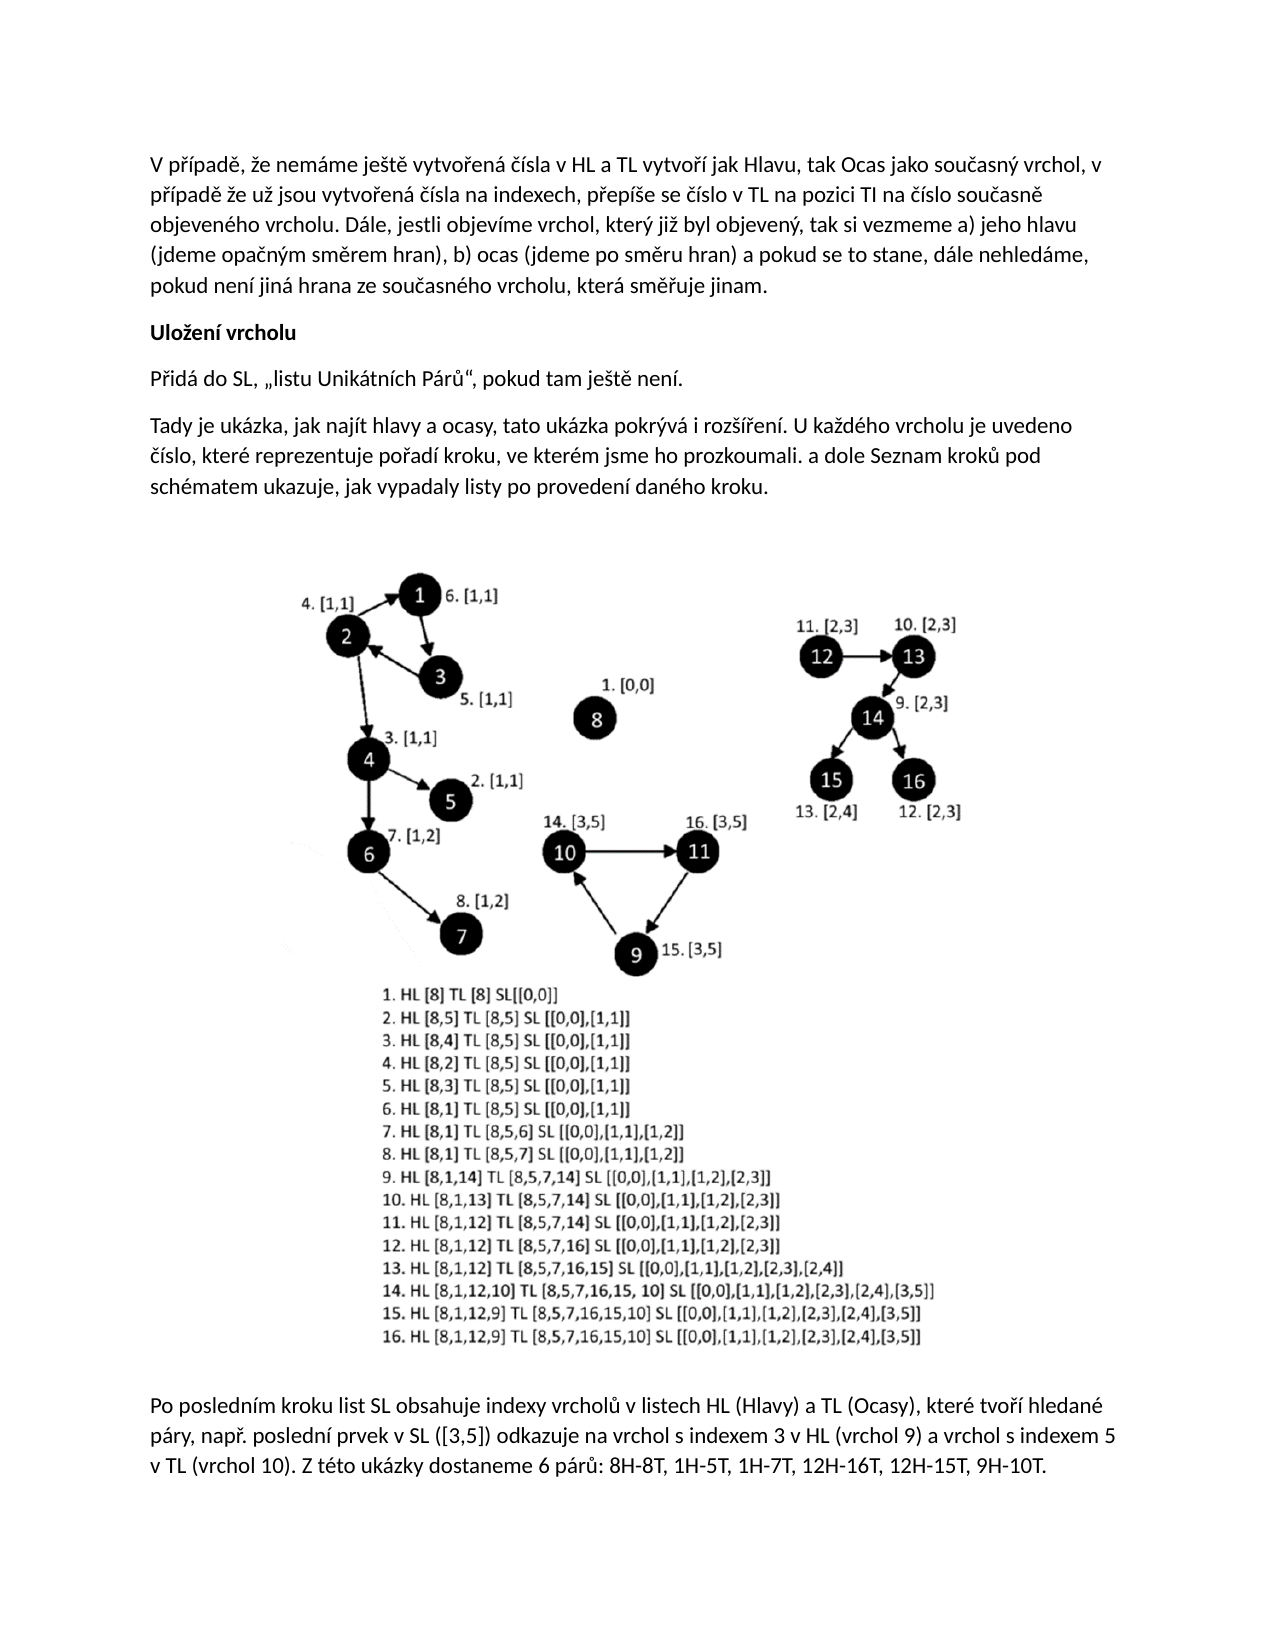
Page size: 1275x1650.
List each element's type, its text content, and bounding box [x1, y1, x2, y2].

text Tady je ukázka, jak najít hlavy a ocasy, tato ukázka pokrývá i rozšíření. U každého vrcholu je uvedeno číslo, které reprezentuje pořadí kroku, ve kterém jsme ho prozkoumali. a dole Seznam kroků pod schématem ukazuje, jak vypadaly listy po provedení daného kroku. [150, 411, 1125, 500]
text Po posledním kroku list SL obsahuje indexy vrcholů v listech HL (Hlavy) a TL (Ocasy), které tvoří hledané páry, např. poslední prvek v SL ([3,5]) odkazuje na vrchol s indexem 3 v HL (vrchol 9) a vrchol s indexem 5 v TL (vrchol 10). Z této ukázky dostaneme 6 párů: 8H-8T, 1H-5T, 1H-7T, 12H-16T, 12H-15T, 9H-10T. [150, 1391, 1125, 1479]
text Přidá do SL, „listu Unikátních Párů“, pokud tam ještě není. [150, 364, 1125, 393]
text V případě, že nemáme ještě vytvořená čísla v HL a TL vytvoří jak Hlavu, tak Ocas jako současný vrchol, v případě že už jsou vytvořená čísla na indexech, přepíše se číslo v TL na pozici TI na číslo současně objeveného vrcholu. Dále, jestli objevíme vrchol, který již byl objevený, tak si vezmeme a) jeho hlavu (jdeme opačným směrem hran), b) ocas (jdeme po směru hran) a pokud se to stane, dále nehledáme, pokud není jiná hrana ze současného vrcholu, která směřuje jinam. [150, 150, 1125, 299]
text Uložení vrcholu [150, 318, 1125, 346]
picture [280, 518, 996, 1372]
